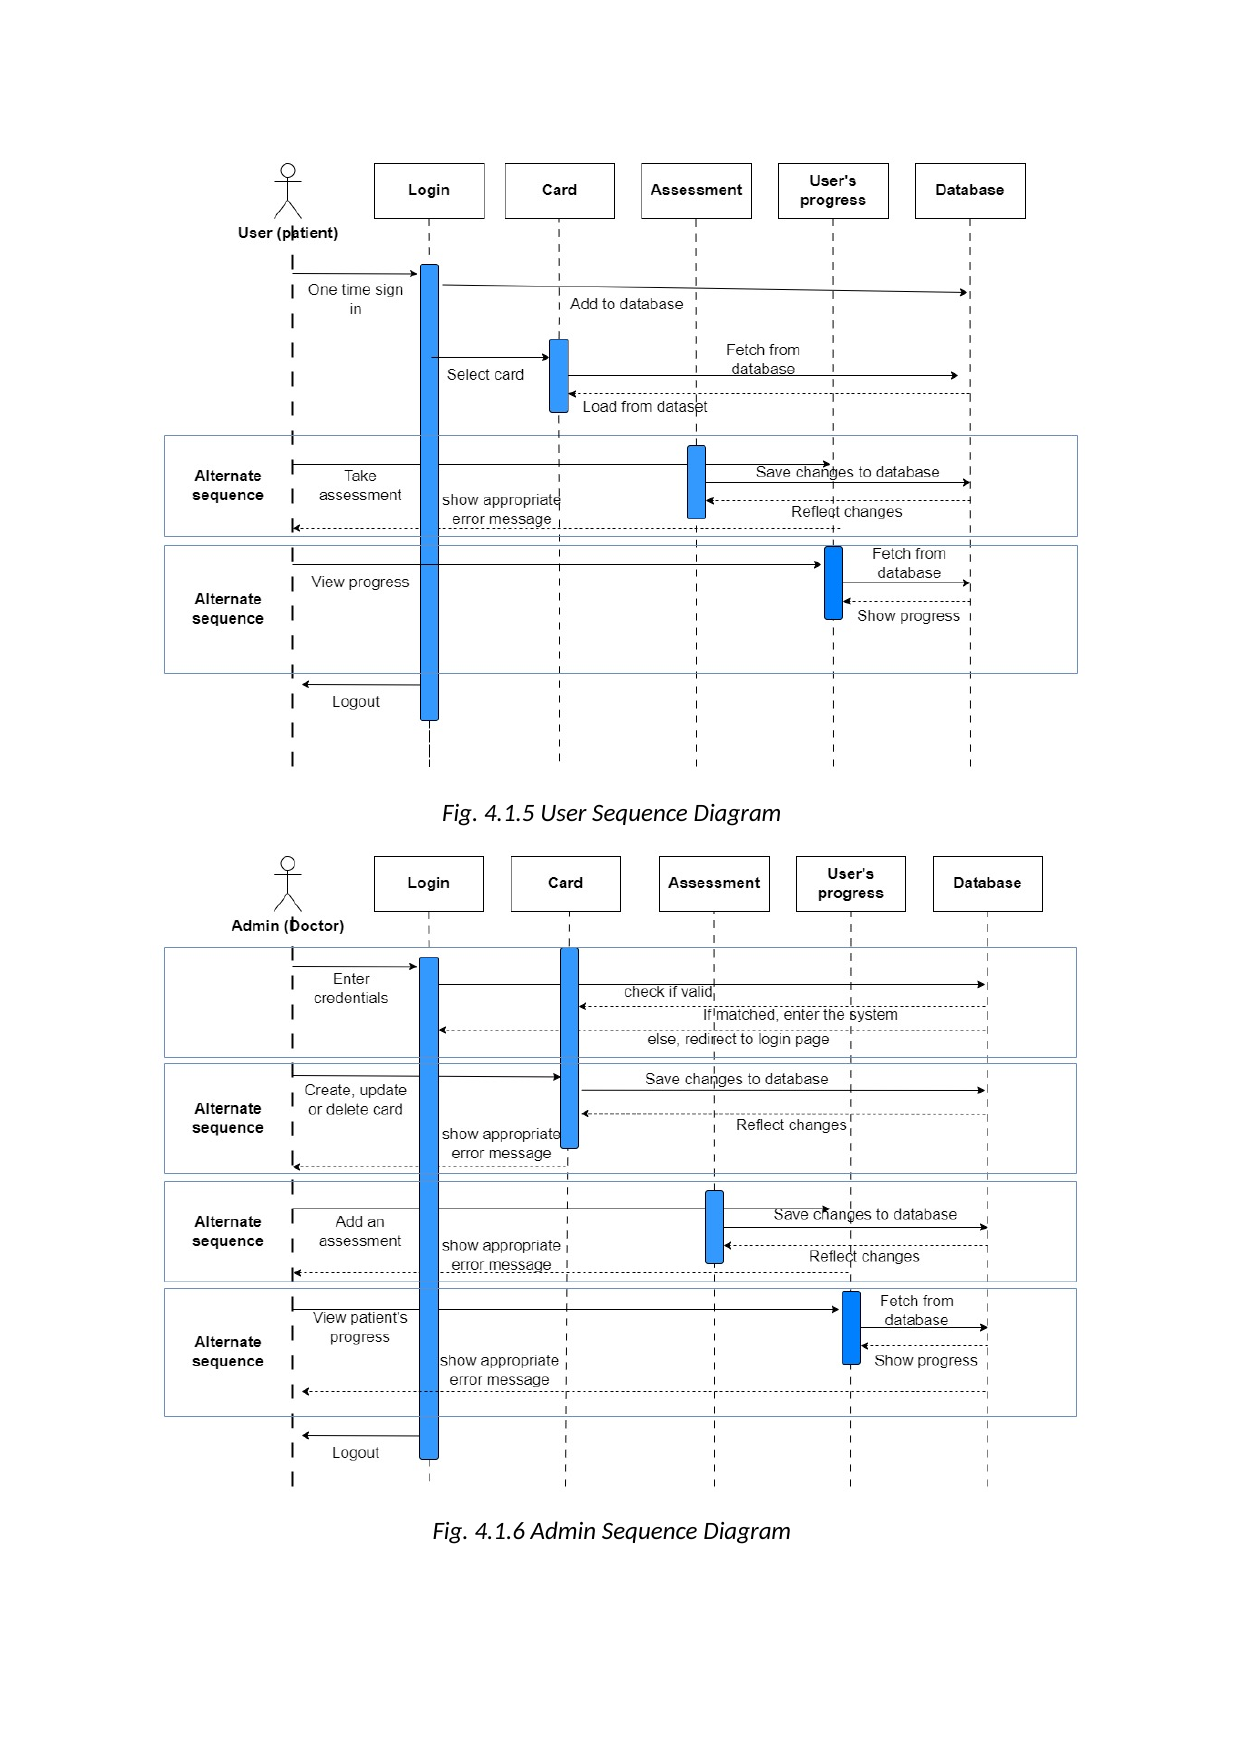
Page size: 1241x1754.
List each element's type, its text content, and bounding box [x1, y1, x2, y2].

text Fig. 4.1.6 Admin Sequence Diagram [150, 1515, 1076, 1546]
text Fig. 4.1.5 User Sequence Diagram [150, 797, 1076, 827]
picture [150, 842, 1091, 1502]
picture [150, 150, 1091, 783]
